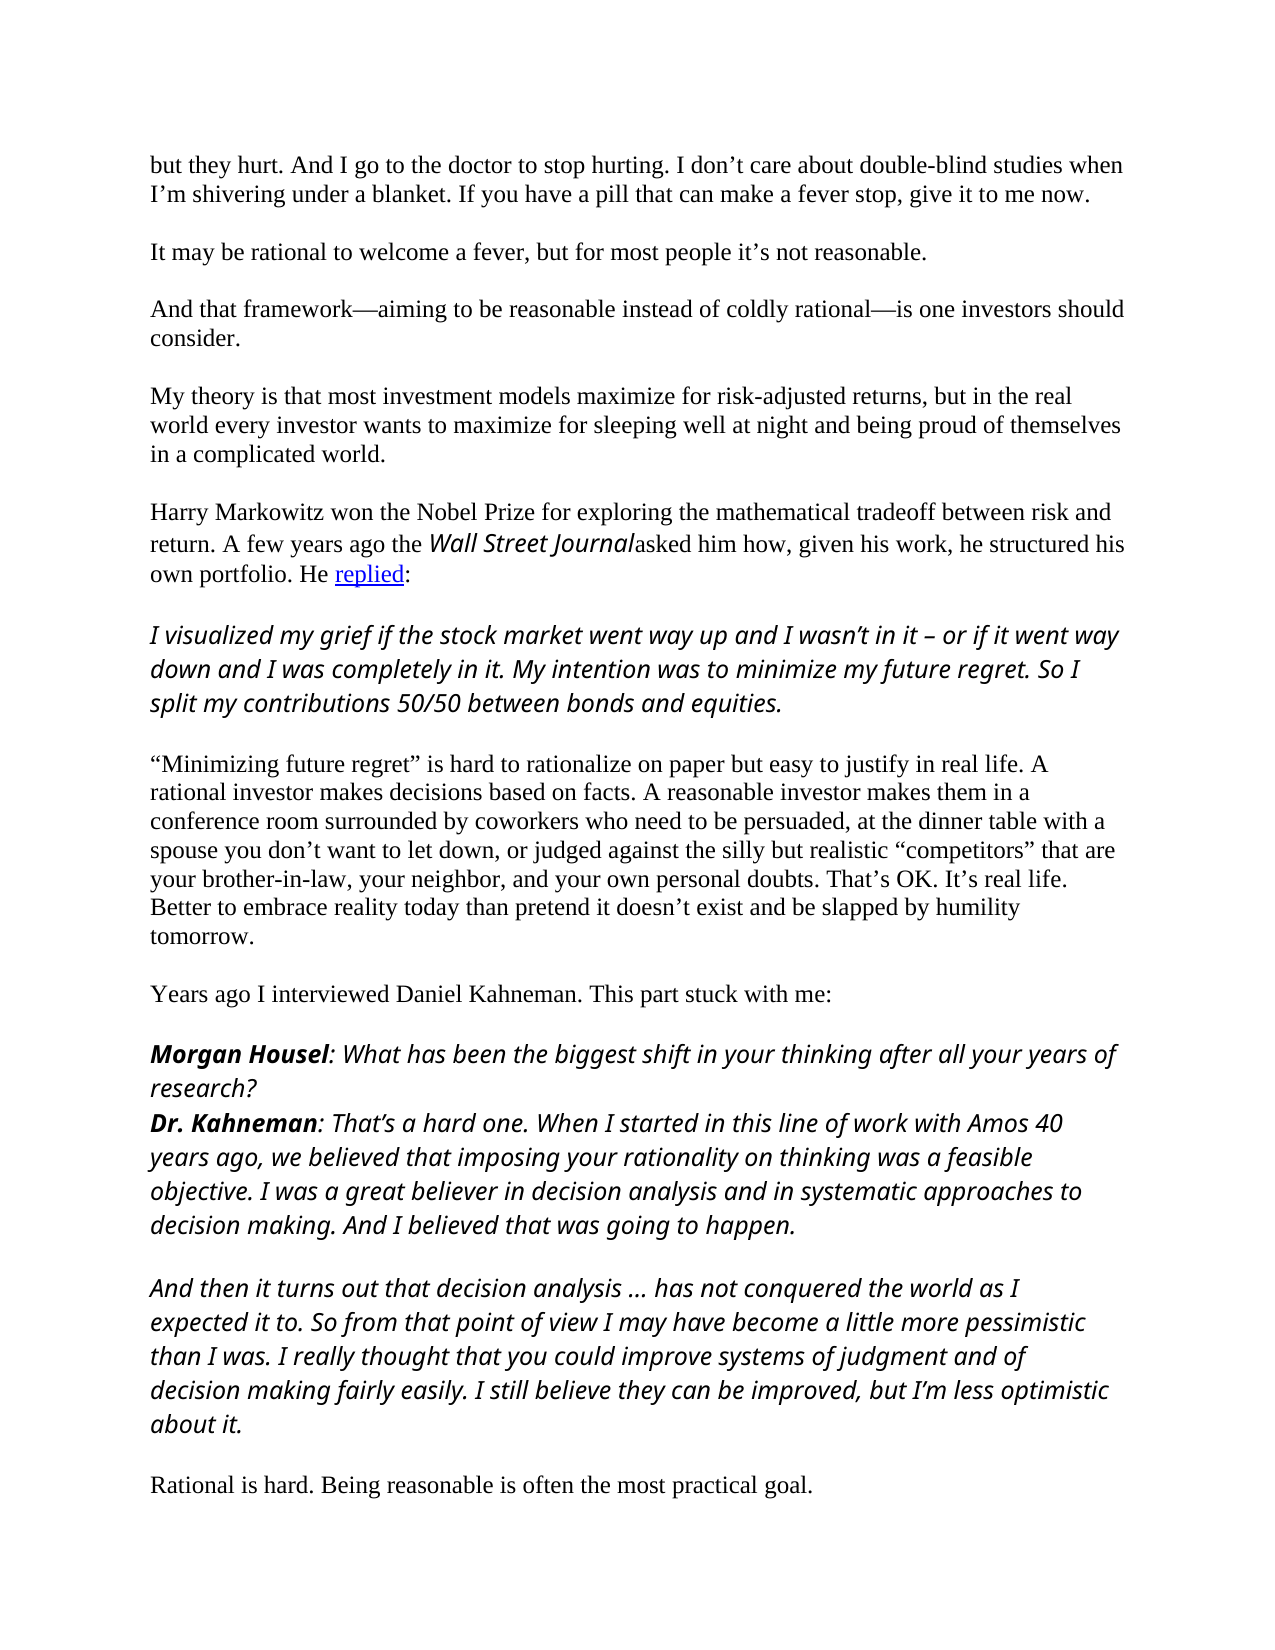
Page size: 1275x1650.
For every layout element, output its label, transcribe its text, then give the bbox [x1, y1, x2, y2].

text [150, 150, 1125, 207]
text And that framework—aiming to be reasonable instead of coldly rational—is one investors should consider. [150, 294, 1125, 352]
text It may be rational to welcome a fever, but for most people it’s not reasonable. [150, 237, 1125, 265]
text My theory is that most investment models maximize for risk-adjusted returns, but in the real world every investor wants to maximize for sleeping well at night and being proud of themselves in a complicated world. [150, 381, 1125, 467]
text And then it turns out that decision analysis … has not conquered the world as I expected it to. So from that point of view I may have become a little more pessimistic than I was. I really thought that you could improve systems of judgment and of decision making fairly easily. I still believe they can be improved, but I’m less optimistic about it. [150, 1271, 1125, 1441]
text Harry Markowitz won the Nobel Prize for exploring the mathematical tradeoff between risk and return. A few years ago the Wall Street Journalasked him how, given his work, he structured his own portfolio. He replied: [150, 497, 1125, 588]
text Dr. Kahneman: That’s a hard one. When I started in this line of work with Amos 40 years ago, we believed that imposing your rationality on thinking was a feasible objective. I was a great believer in decision analysis and in systematic approaches to decision making. And I believed that was going to happen. [150, 1105, 1125, 1241]
text Morgan Housel: What has been the biggest shift in your thinking after all your years of research? [150, 1037, 1125, 1105]
text “Minimizing future regret” is hard to rationalize on paper but easy to justify in real life. A rational investor makes decisions based on facts. A reasonable investor makes them in a conference room surrounded by coworkers who need to be persuaded, at the dinner table with a spouse you don’t want to let down, or judged against the silly but realistic “competitors” that are your brother-in-law, your neighbor, and your own personal doubts. That’s OK. It’s real life. Better to embrace reality today than pretend it doesn’t exist and be slapped by humility tomorrow. [150, 749, 1125, 950]
text Rational is hard. Being reasonable is often the most practical goal. [150, 1470, 1125, 1499]
text I visualized my grief if the stock market went way up and I wasn’t in it – or if it went way down and I was completely in it. My intention was to minimize my future regret. So I split my contributions 50/50 between bonds and equities. [150, 617, 1125, 719]
text Years ago I interviewed Daniel Kahneman. This part stuck with me: [150, 979, 1125, 1008]
